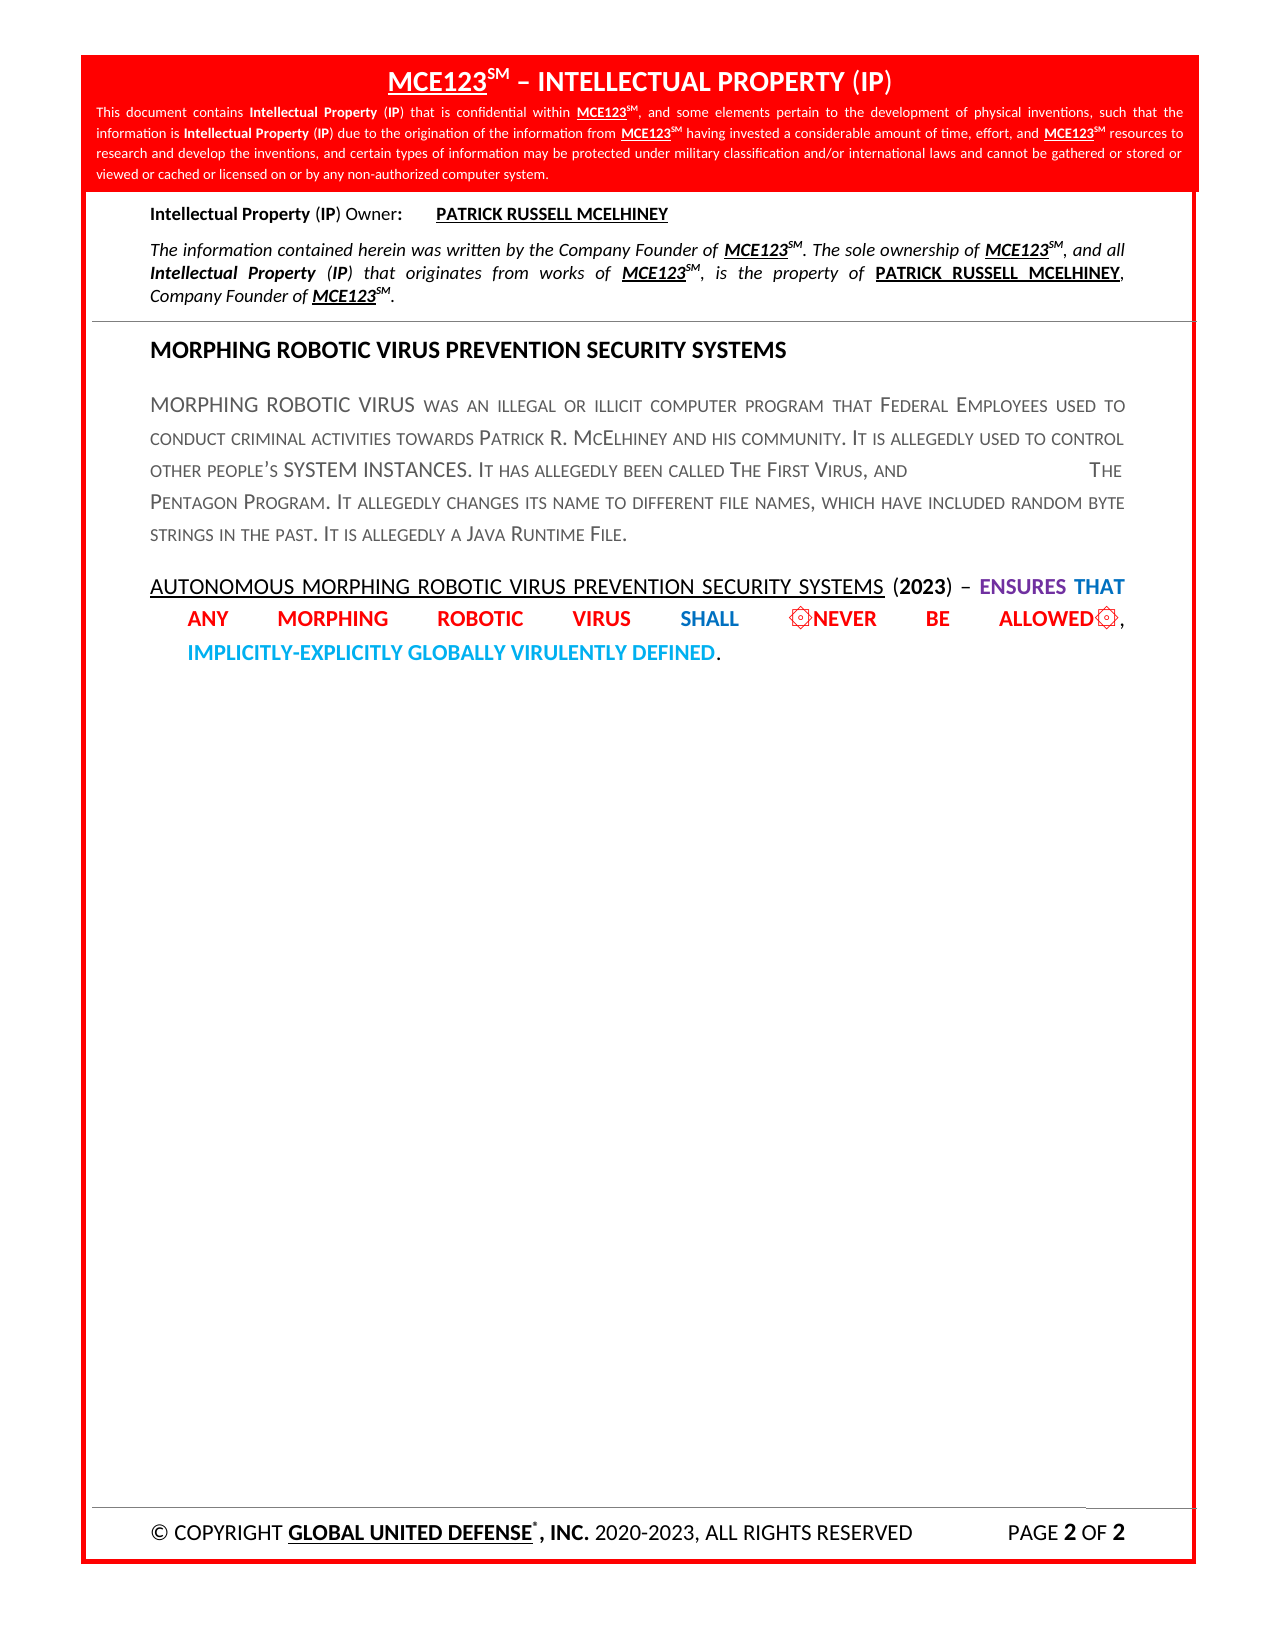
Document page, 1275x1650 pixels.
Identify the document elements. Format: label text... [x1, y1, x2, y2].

text MORPHING ROBOTIC VIRUS was an illegal or illicit computer program that Federal Employees used to conduct criminal activities towards Patrick R. McElhiney and his community. It is allegedly used to control other people’s SYSTEM INSTANCES. It has allegedly been called The First Virus, and The Pentagon Program. It allegedly changes its name to different file names, which have included random byte strings in the past. It is allegedly a Java Runtime File. [150, 391, 1125, 547]
text AUTONOMOUS MORPHING ROBOTIC VIRUS PREVENTION SECURITY SYSTEMS (2023) – ENSURES THAT ANY MORPHING ROBOTIC VIRUS SHALL ۞NEVER BE ALLOWED۞, IMPLICITLY-EXPLICITLY GLOBALLY VIRULENTLY DEFINED. [150, 572, 1125, 666]
text MORPHING ROBOTIC VIRUS PREVENTION SECURITY SYSTEMS [150, 335, 1125, 365]
